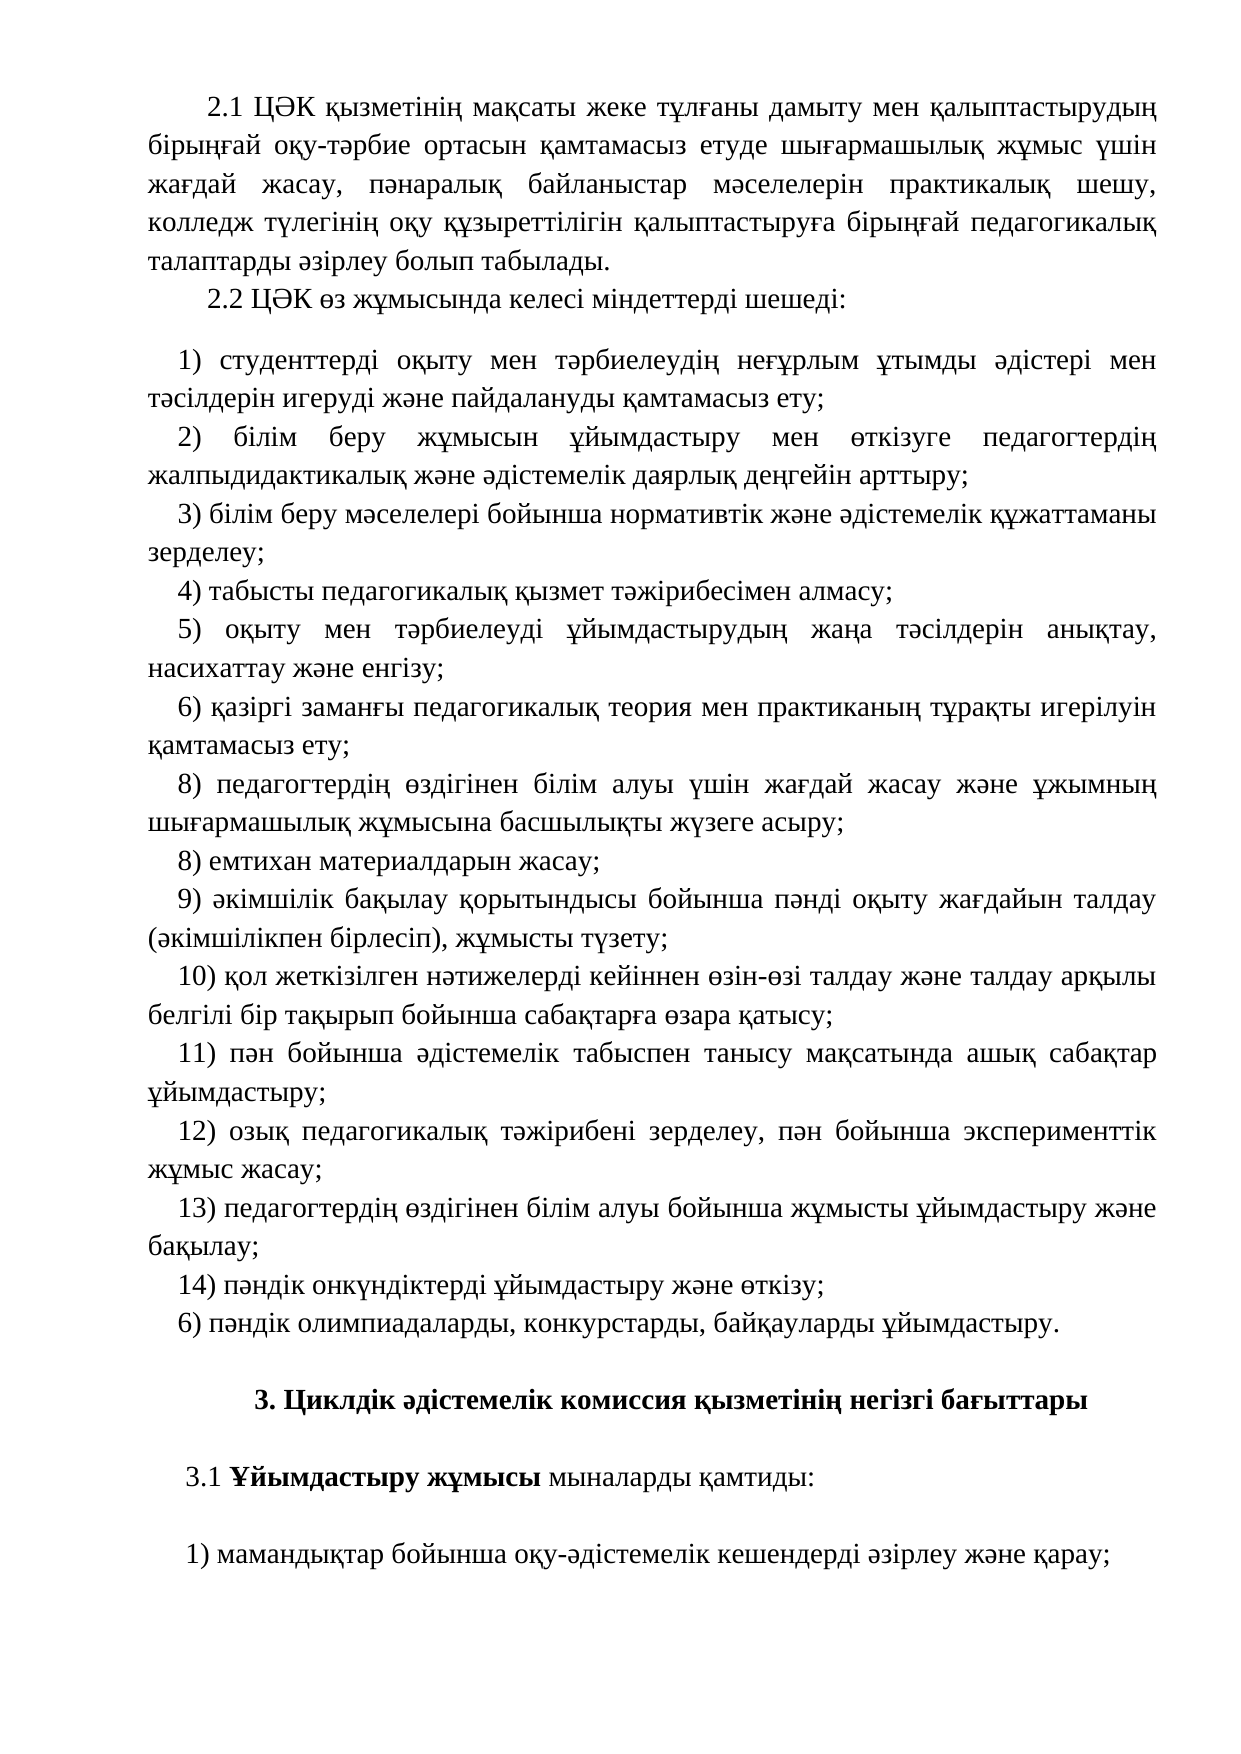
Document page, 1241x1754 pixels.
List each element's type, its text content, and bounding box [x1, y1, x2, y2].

text 1) мамандықтар бойынша оқу-әдістемелік кешендерді әзірлеу және қарау; [185, 1537, 1157, 1570]
text 8) емтихан материалдарын жасау; [148, 843, 1157, 876]
text 11) пән бойынша әдістемелік табыспен танысу мақсатында ашық сабақтар ұйымдастыру; [148, 1036, 1157, 1108]
text 1) студенттерді оқыту мен тәрбиелеудің неғұрлым ұтымды әдістері мен тәсілдерін игеруді және пайдалануды қамтамасыз ету; [148, 342, 1157, 414]
text 2) білім беру жұмысын ұйымдастыру мен өткізуге педагогтердің жалпыдидактикалық және әдістемелік даярлық деңгейін арттыру; [148, 419, 1157, 491]
text 14) пәндік онкүндіктерді ұйымдастыру және өткізу; [148, 1267, 1157, 1300]
text 6) пәндік олимпиадаларды, конкурстарды, байқауларды ұйымдастыру. [148, 1305, 1157, 1339]
text 4) табысты педагогикалық қызмет тәжірибесімен алмасу; [148, 573, 1157, 607]
text 3.1 Ұйымдастыру жұмысы мыналарды қамтиды: [185, 1459, 1157, 1493]
text 6) қазіргі заманғы педагогикалық теория мен практиканың тұрақты игерілуін қамтамасыз ету; [148, 689, 1157, 761]
text 8) педагогтердің өздігінен білім алуы үшін жағдай жасау және ұжымның шығармашылық жұмысына басшылықты жүзеге асыру; [148, 766, 1157, 838]
text 3. Циклдік әдістемелік комиссия қызметінің негізгі бағыттары [185, 1382, 1157, 1416]
text 2.2 ЦӘК өз жұмысында келесі міндеттерді шешеді: [148, 281, 1157, 315]
text 5) оқыту мен тәрбиелеуді ұйымдастырудың жаңа тәсілдерін анықтау, насихаттау және енгізу; [148, 612, 1157, 684]
text 13) педагогтердің өздігінен білім алуы бойынша жұмысты ұйымдастыру және бақылау; [148, 1190, 1157, 1262]
text 9) әкімшілік бақылау қорытындысы бойынша пәнді оқыту жағдайын талдау (әкімшілікпен бірлесіп), жұмысты түзету; [148, 881, 1157, 953]
text 10) қол жеткізілген нәтижелерді кейіннен өзін-өзі талдау және талдау арқылы белгілі бір тақырып бойынша сабақтарға өзара қатысу; [148, 958, 1157, 1031]
text 2.1 ЦӘК қызметінің мақсаты жеке тұлғаны дамыту мен қалыптастырудың бірыңғай оқу-тәрбие ортасын қамтамасыз етуде шығармашылық жұмыс үшін жағдай жасау, пәнаралық байланыстар мәселелерін практикалық шешу, колледж түлегінің оқу құзыреттілігін қалыптастыруға бірыңғай педагогикалық талаптарды әзірлеу болып табылады. [148, 89, 1157, 276]
text 3) білім беру мәселелері бойынша нормативтік және әдістемелік құжаттаманы зерделеу; [148, 496, 1157, 568]
text 12) озық педагогикалық тәжірибені зерделеу, пән бойынша эксперименттік жұмыс жасау; [148, 1113, 1157, 1185]
